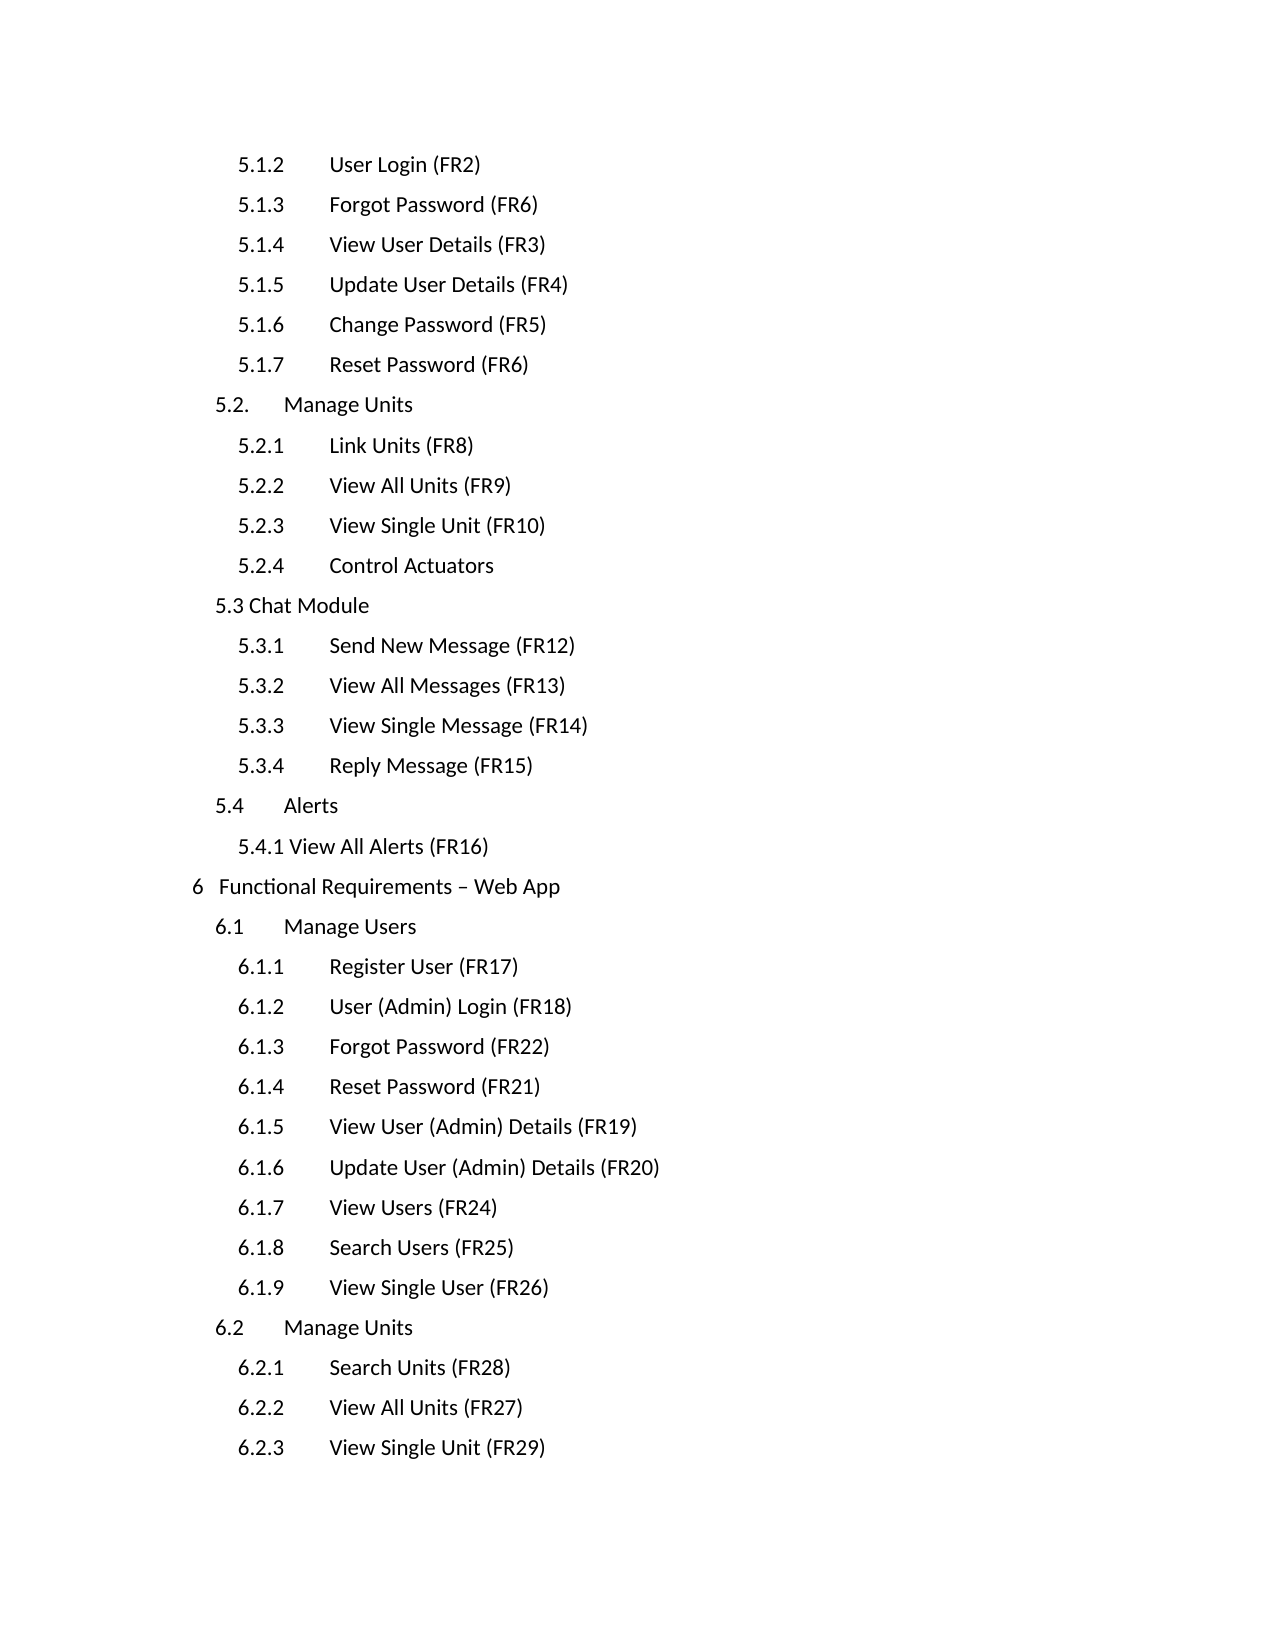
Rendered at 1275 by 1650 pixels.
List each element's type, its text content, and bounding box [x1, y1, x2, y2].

text 5.3.1 Send New Message (FR12) 41 [238, 631, 1125, 659]
text 5.2.4 Control Actuators 39 [238, 551, 1125, 579]
text 5.1.2 User Login (FR2) 19 [238, 150, 1125, 178]
text 6 Functional Requirements – Web App 46 [192, 872, 1125, 900]
text 6.1.8 Search Users (FR25) 60 [238, 1233, 1125, 1261]
text 5.3 Chat Module 41 [215, 591, 1125, 619]
text 5.1.3 Forgot Password (FR6) 22 [238, 190, 1125, 218]
text 6.2 Manage Units 63 [215, 1313, 1125, 1341]
text 5.2.3 View Single Unit (FR10) 36 [238, 511, 1125, 539]
text 6.1.3 Forgot Password (FR22) 51 [238, 1032, 1125, 1060]
text 5.1.6 Change Password (FR5) 28 [238, 310, 1125, 338]
text 5.2.1 Link Units (FR8) 31 [238, 431, 1125, 459]
text 6.1.2 User (Admin) Login (FR18) 50 [238, 992, 1125, 1020]
text 6.2.2 View All Units (FR27) 65 [238, 1393, 1125, 1421]
text 5.4.1 View All Alerts (FR16) 46 [238, 832, 1125, 860]
text 5.1.4 View User Details (FR3) 25 [238, 230, 1125, 258]
text 6.1.9 View Single User (FR26) 62 [238, 1273, 1125, 1301]
text 6.1.7 View Users (FR24) 58 [238, 1193, 1125, 1221]
text 5.2.2 View All Units (FR9) 34 [238, 471, 1125, 499]
text 5.1.7 Reset Password (FR6) 31 [238, 351, 1125, 378]
text 5.4 Alerts 46 [215, 792, 1125, 820]
text 6.2.1 Search Units (FR28) 63 [238, 1353, 1125, 1381]
text 6.1.4 Reset Password (FR21) 52 [238, 1072, 1125, 1100]
text 5.3.3 View Single Message (FR14) 43 [238, 711, 1125, 739]
text 5.1.5 Update User Details (FR4) 26 [238, 270, 1125, 298]
text 5.3.2 View All Messages (FR13) 42 [238, 671, 1125, 699]
text 5.2. Manage Units 31 [215, 391, 1125, 419]
text 5.3.4 Reply Message (FR15) 45 [238, 752, 1125, 779]
text 6.1.1 Register User (FR17) 46 [238, 952, 1125, 980]
text 6.1.5 View User (Admin) Details (FR19) 54 [238, 1112, 1125, 1141]
text 6.1 Manage Users 46 [215, 912, 1125, 940]
text 6.1.6 Update User (Admin) Details (FR20) 55 [238, 1153, 1125, 1181]
text 6.2.3 View Single Unit (FR29) 68 [238, 1433, 1125, 1461]
